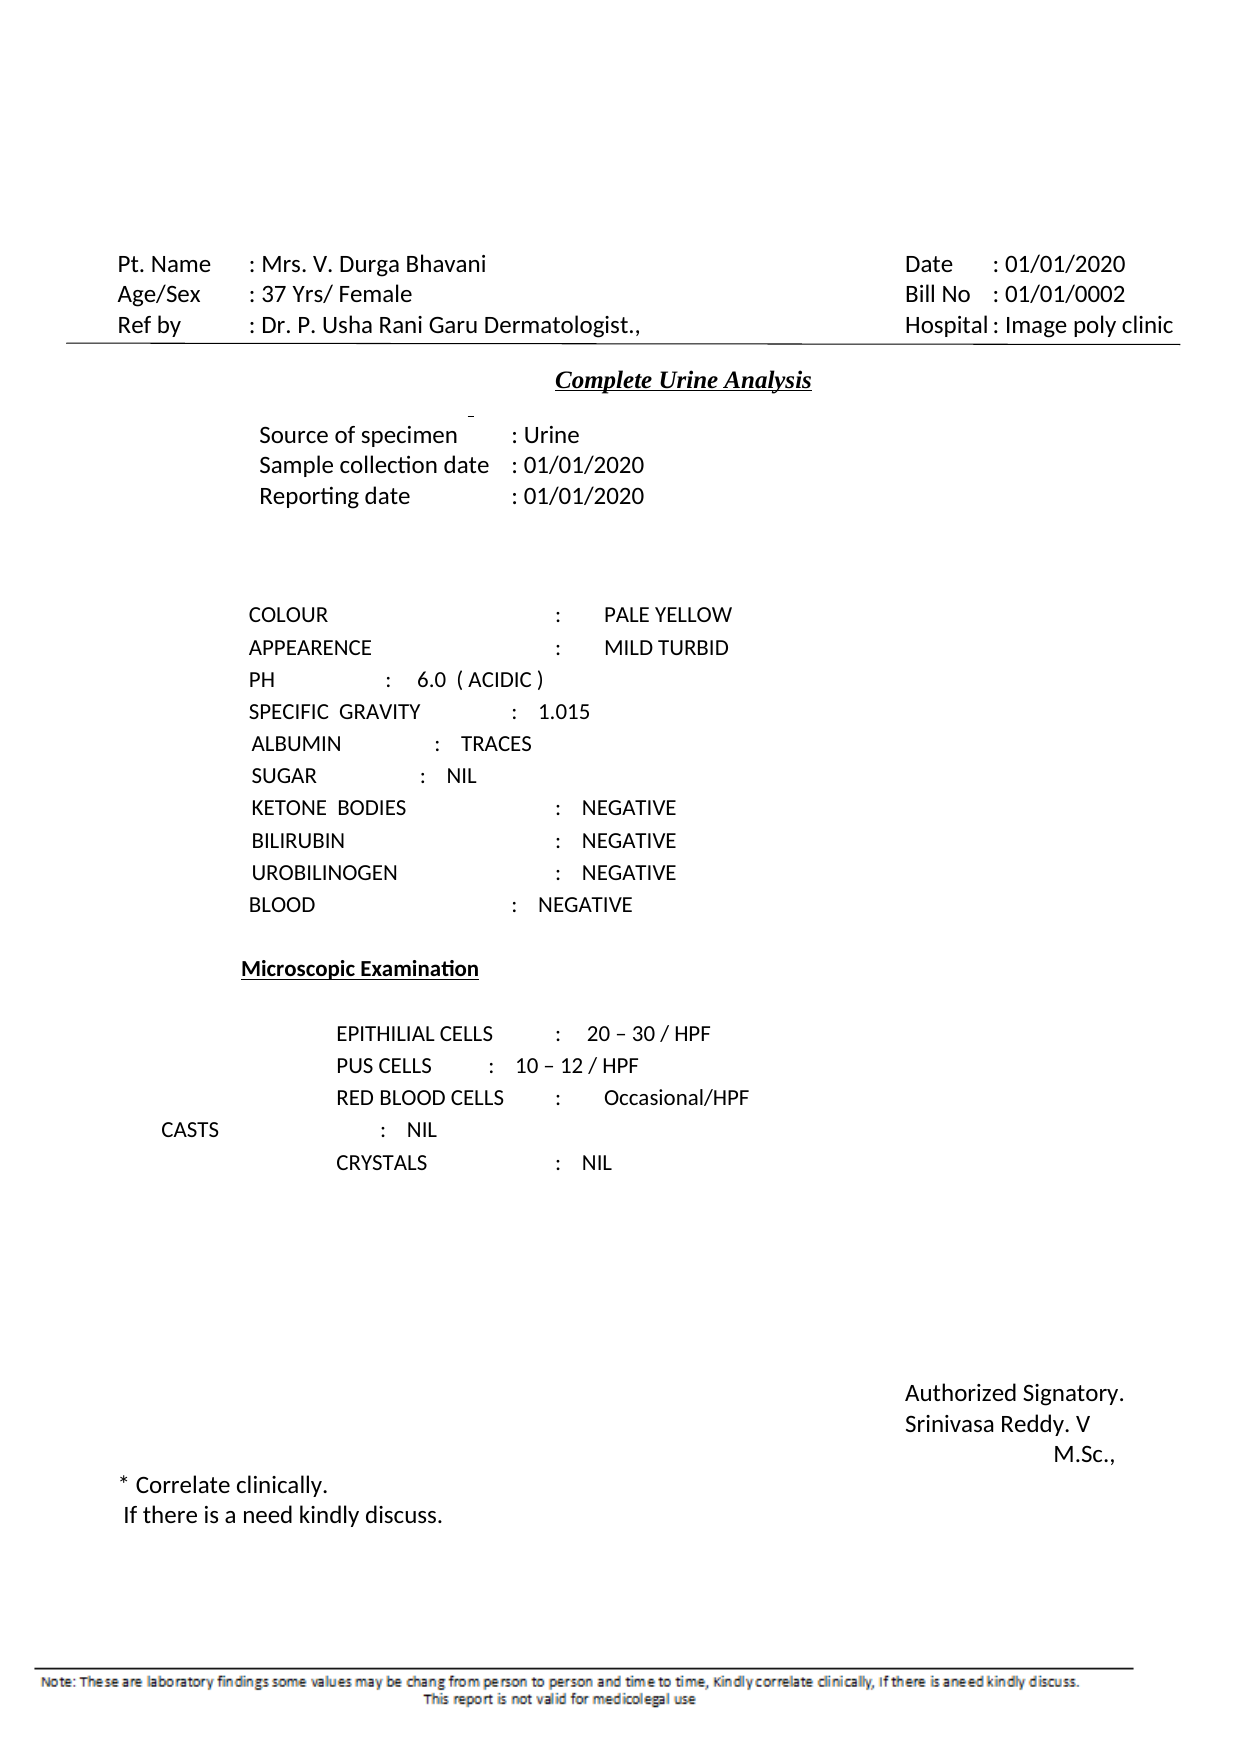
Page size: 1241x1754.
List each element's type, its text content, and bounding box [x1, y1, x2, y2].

text Source of specimen : Urine [259, 419, 1210, 450]
text Microscopic Examination [30, 954, 1210, 982]
text RED BLOOD CELLS : Occasional/HPF [292, 1083, 1210, 1111]
text APPEARENCE : MILD TURBID [205, 633, 1210, 661]
text BLOOD : NEGATIVE [30, 890, 1210, 918]
text COLOUR : PALE YELLOW [205, 600, 1210, 628]
text If there is a need kindly discuss. [74, 1499, 1210, 1530]
text Ref by : Dr. P. Usha Rani Garu Dermatologist., Hospital : Image poly clinic [74, 309, 1210, 339]
text Reporting date : 01/01/2020 [259, 480, 1210, 511]
text * Correlate clinically. [74, 1469, 1210, 1499]
text PH : 6.0 ( ACIDIC ) [205, 665, 1210, 693]
text KETONE BODIES : NEGATIVE [30, 793, 1210, 822]
text ALBUMIN : TRACES [30, 729, 1210, 757]
text Complete Urine Analysis [511, 365, 1210, 394]
text Srinivasa Reddy. V [861, 1408, 1210, 1438]
text Age/Sex : 37 Yrs/ Female Bill No : 01/01/0002 [74, 278, 1210, 309]
text BILIRUBIN : NEGATIVE [30, 826, 1210, 854]
text CASTS : NIL [30, 1115, 1210, 1143]
text Authorized Signatory. [905, 1377, 1210, 1408]
text CRYSTALS : NIL [30, 1148, 1210, 1176]
text PUS CELLS : 10 – 12 / HPF [30, 1051, 1210, 1079]
picture [30, 1665, 1137, 1709]
text Pt. Name : Mrs. V. Durga Bhavani Date : 01/01/2020 [74, 248, 1210, 278]
text Sample collection date : 01/01/2020 [259, 450, 1210, 480]
text SPECIFIC GRAVITY : 1.015 [30, 697, 1210, 725]
text SUGAR : NIL [30, 761, 1210, 789]
text EPITHILIAL CELLS : 20 – 30 / HPF [292, 1019, 1210, 1047]
text M.Sc., [992, 1438, 1210, 1469]
text UROBILINOGEN : NEGATIVE [30, 858, 1210, 886]
